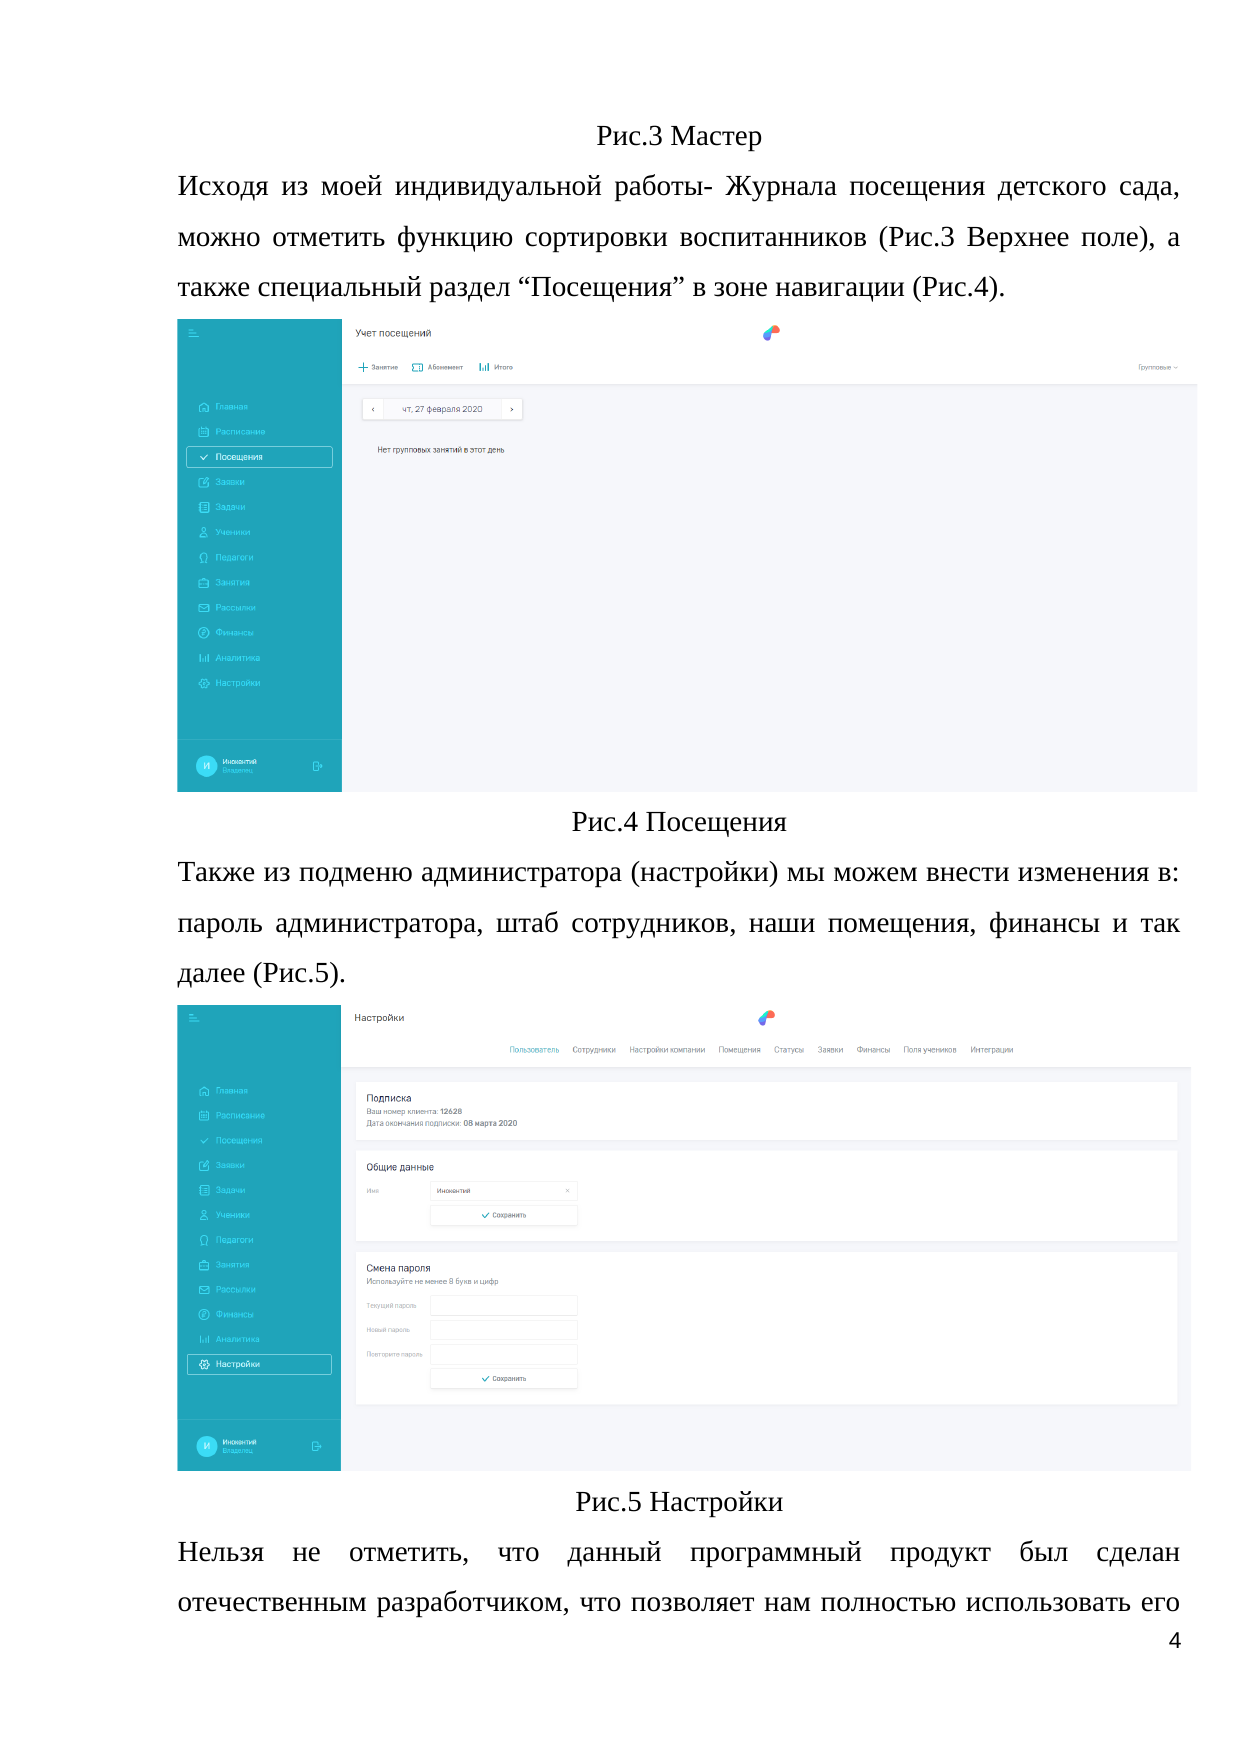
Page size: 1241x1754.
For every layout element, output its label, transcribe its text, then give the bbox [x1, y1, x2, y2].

picture [177, 319, 1198, 792]
text Рис.4 Посещения [177, 804, 1181, 838]
text Рис.5 Настройки [177, 1484, 1181, 1517]
picture [177, 1005, 1192, 1471]
text Также из подменю администратора (настройки) мы можем внести изменения в: пароль администратора, штаб сотрудников, наши помещения, финансы и так далее (Рис.5). [177, 854, 1181, 989]
text Рис.3 Мастер [177, 118, 1181, 152]
